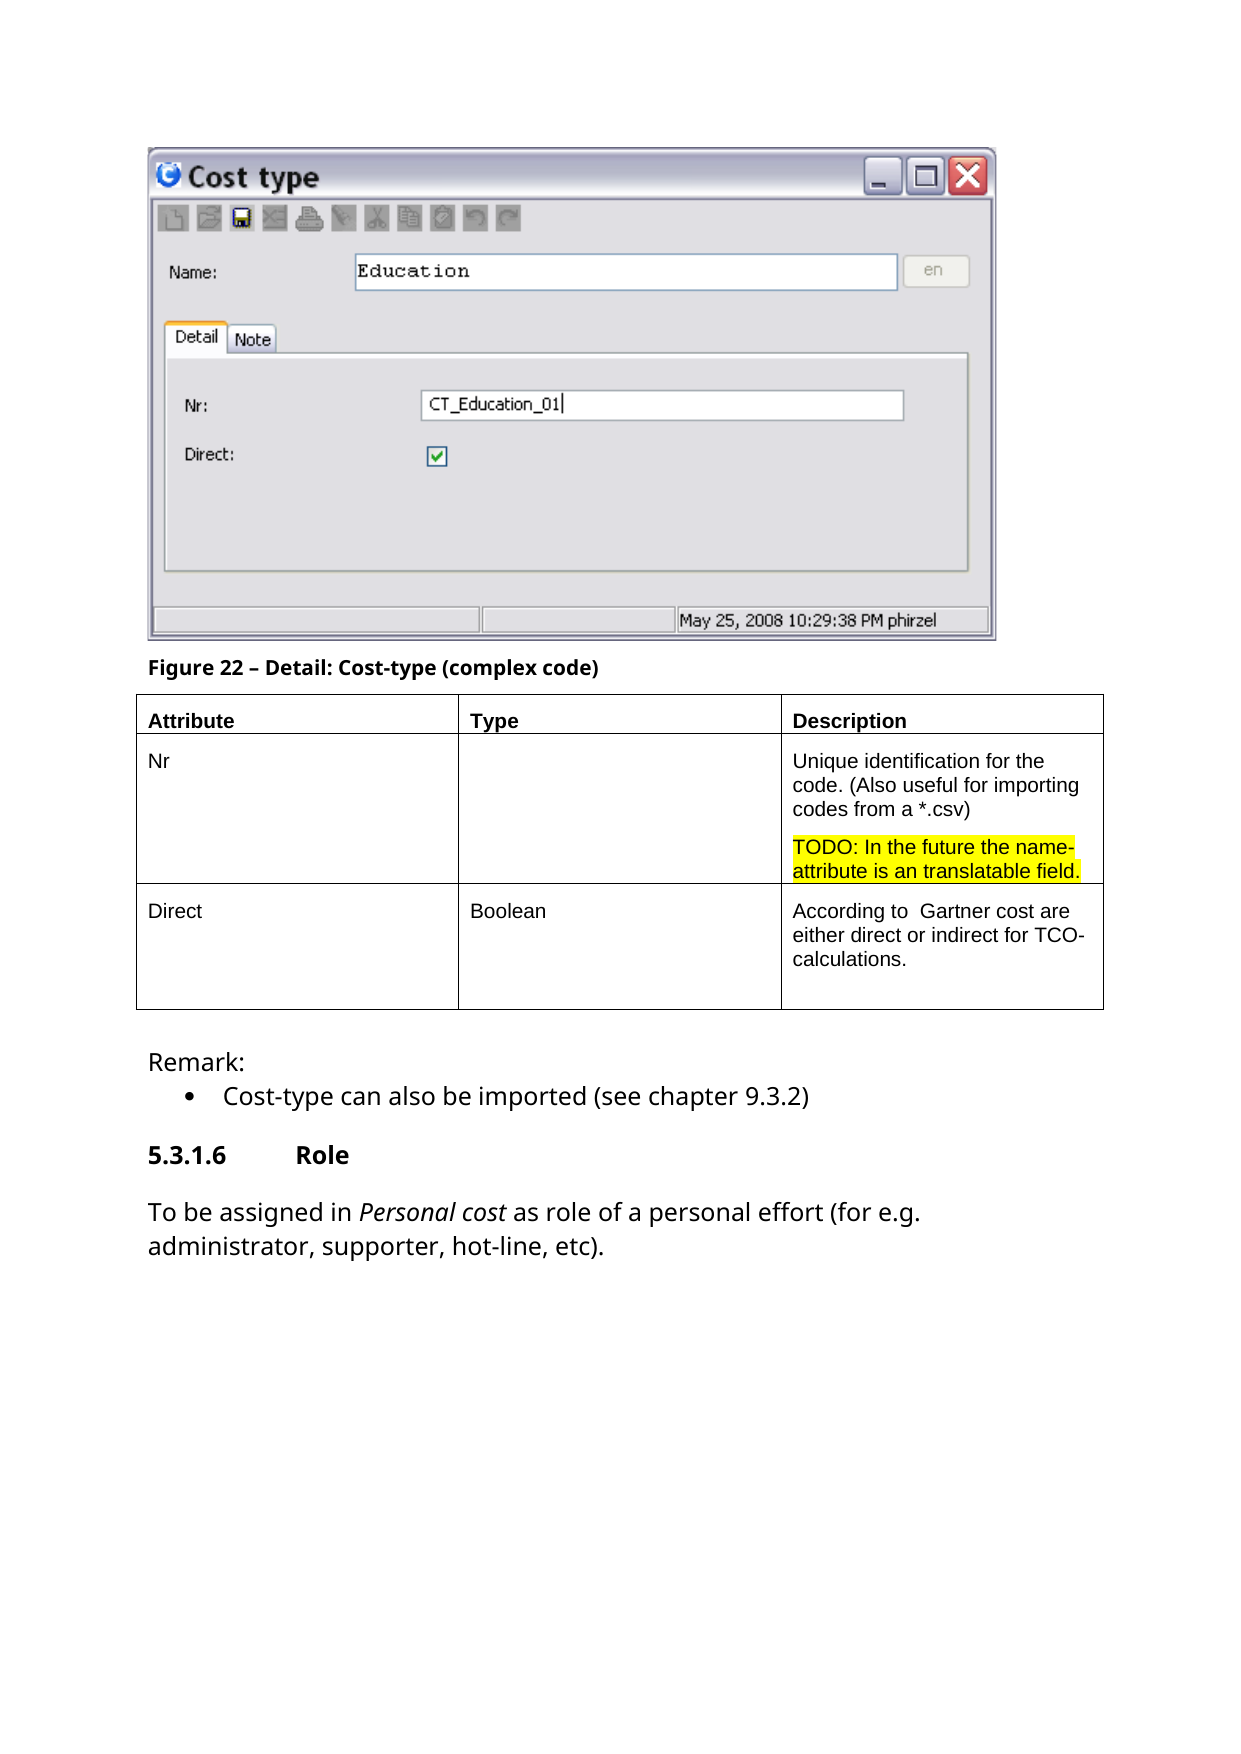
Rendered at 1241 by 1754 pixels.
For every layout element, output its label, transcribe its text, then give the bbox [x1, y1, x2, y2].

table_cell Unique identification for the code. (Also useful for importing codes from a *.csv) TODO: In the future the name-attribute is an translatable field. [782, 734, 1103, 883]
picture [147, 147, 997, 641]
table_cell Nr [137, 734, 458, 883]
text To be assigned in Personal cost as role of a personal effort (for e.g. administrator, supporter, hot-line, etc). [148, 1195, 1093, 1263]
table_cell Boolean [459, 884, 781, 1009]
table_header Description [782, 695, 1103, 733]
list Cost-type can also be imported (see chapter 9.3.2) [185, 1078, 1093, 1112]
text Remark: [148, 1044, 1093, 1078]
subtitle Role [148, 1137, 1093, 1171]
table_cell Direct [137, 884, 458, 1009]
table_cell [459, 734, 781, 883]
table_cell According to Gartner cost are either direct or indirect for TCO-calculations. [782, 884, 1103, 1009]
table_header Attribute [137, 695, 458, 733]
table_header Type [459, 695, 781, 733]
